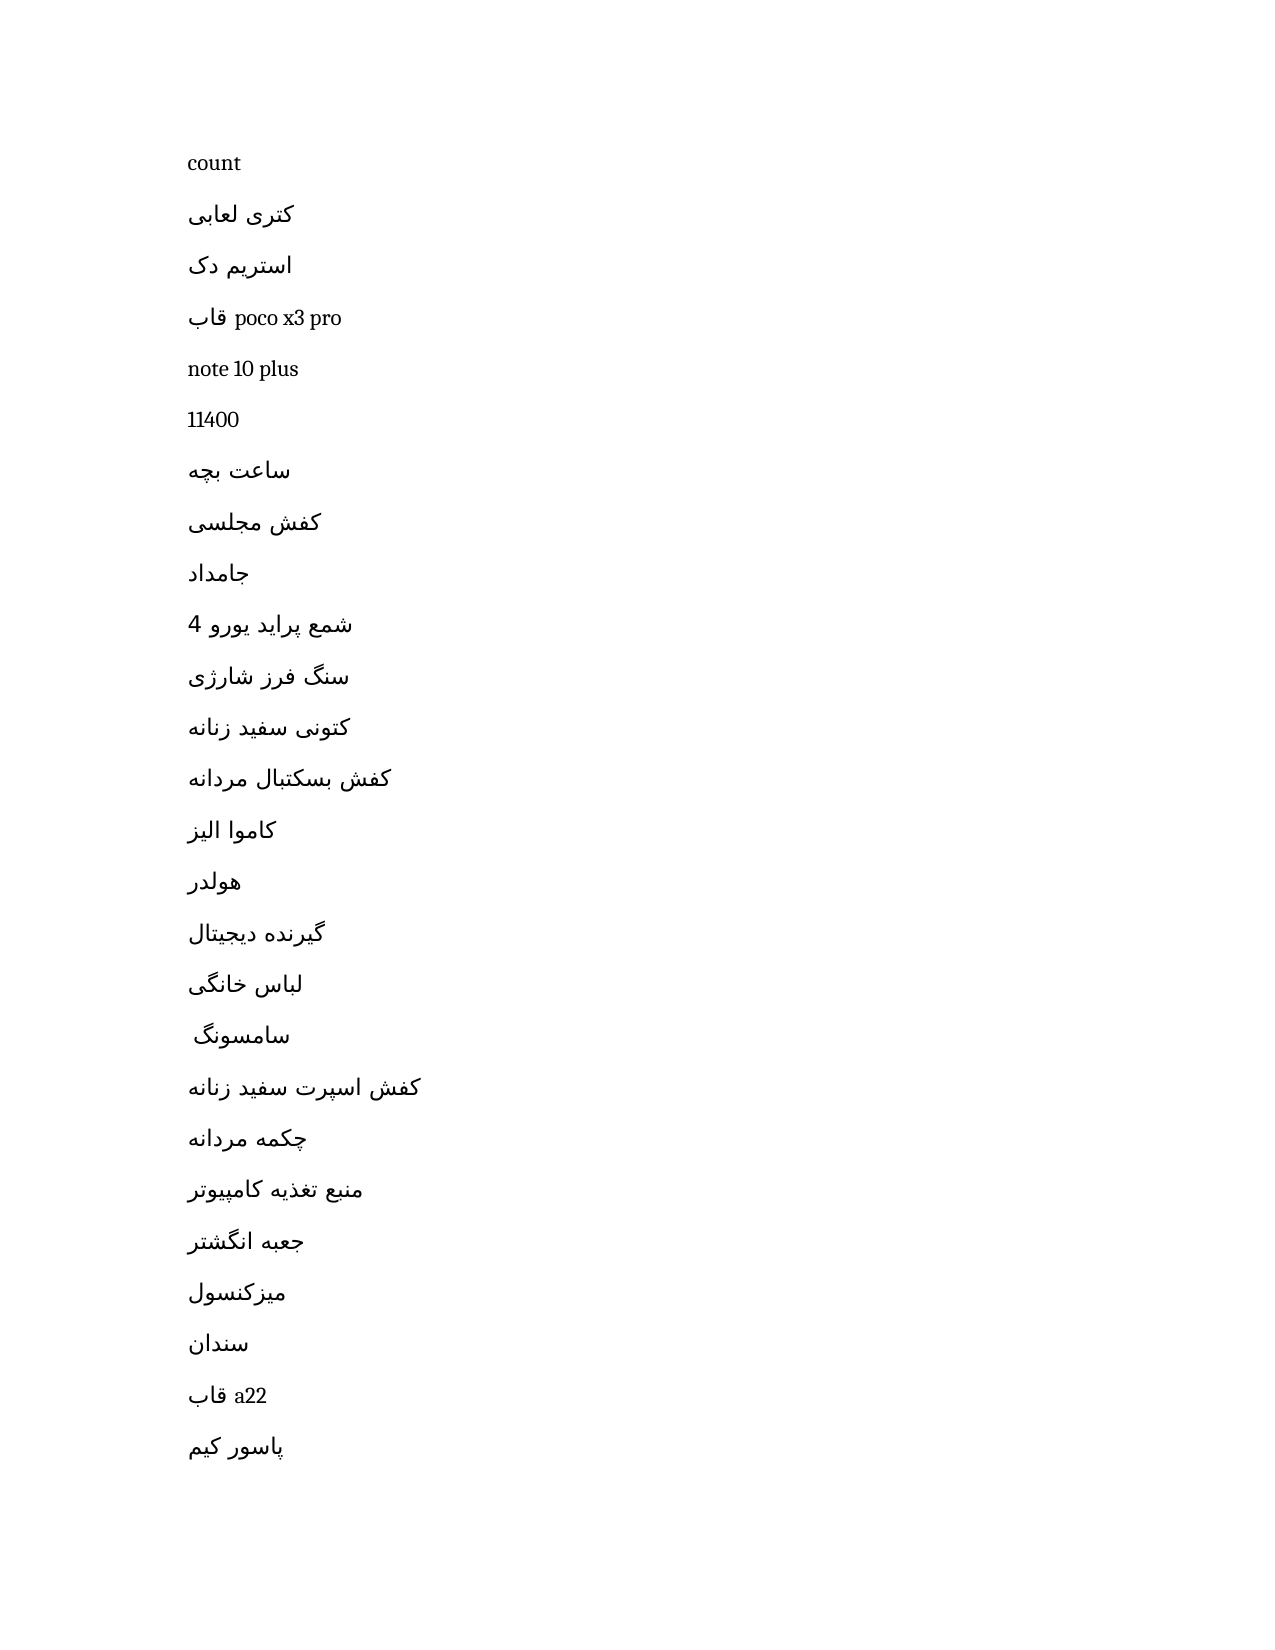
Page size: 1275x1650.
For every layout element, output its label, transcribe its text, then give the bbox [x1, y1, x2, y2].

table_cell note 10 plus [176, 355, 1076, 406]
table_cell ساعت بچه [176, 458, 1076, 509]
table_cell لباس خانگی [176, 971, 1076, 1022]
table_cell قاب poco x3 pro [176, 304, 1076, 355]
table_cell میزکنسول [176, 1279, 1076, 1331]
table_header count [176, 150, 1076, 201]
table_cell کتری لعابی [176, 201, 1076, 252]
table_cell شمع پراید یورو 4 [176, 612, 1076, 663]
table_cell 11400 [176, 406, 1076, 457]
table_cell پاسور کیم [176, 1434, 1076, 1485]
table_cell کفش مجلسی [176, 509, 1076, 560]
table_cell قاب a22 [176, 1382, 1076, 1433]
table_cell چکمه مردانه [176, 1125, 1076, 1176]
table_cell جامداد [176, 560, 1076, 612]
table_cell سندان [176, 1331, 1076, 1382]
table_cell منبع تغذیه کامپیوتر [176, 1176, 1076, 1228]
table_cell جعبه انگشتر [176, 1228, 1076, 1279]
table_cell کاموا الیز [176, 817, 1076, 868]
table_cell گیرنده دیجیتال [176, 920, 1076, 971]
table_cell سامسونگ [176, 1023, 1076, 1074]
table_cell استریم دک [176, 253, 1076, 304]
table_cell سنگ فرز شارژی [176, 663, 1076, 714]
table_cell کتونی سفید زنانه [176, 714, 1076, 766]
table_cell کفش بسکتبال مردانه [176, 766, 1076, 817]
table_cell هولدر [176, 868, 1076, 920]
table_cell کفش اسپرت سفید زنانه [176, 1074, 1076, 1125]
